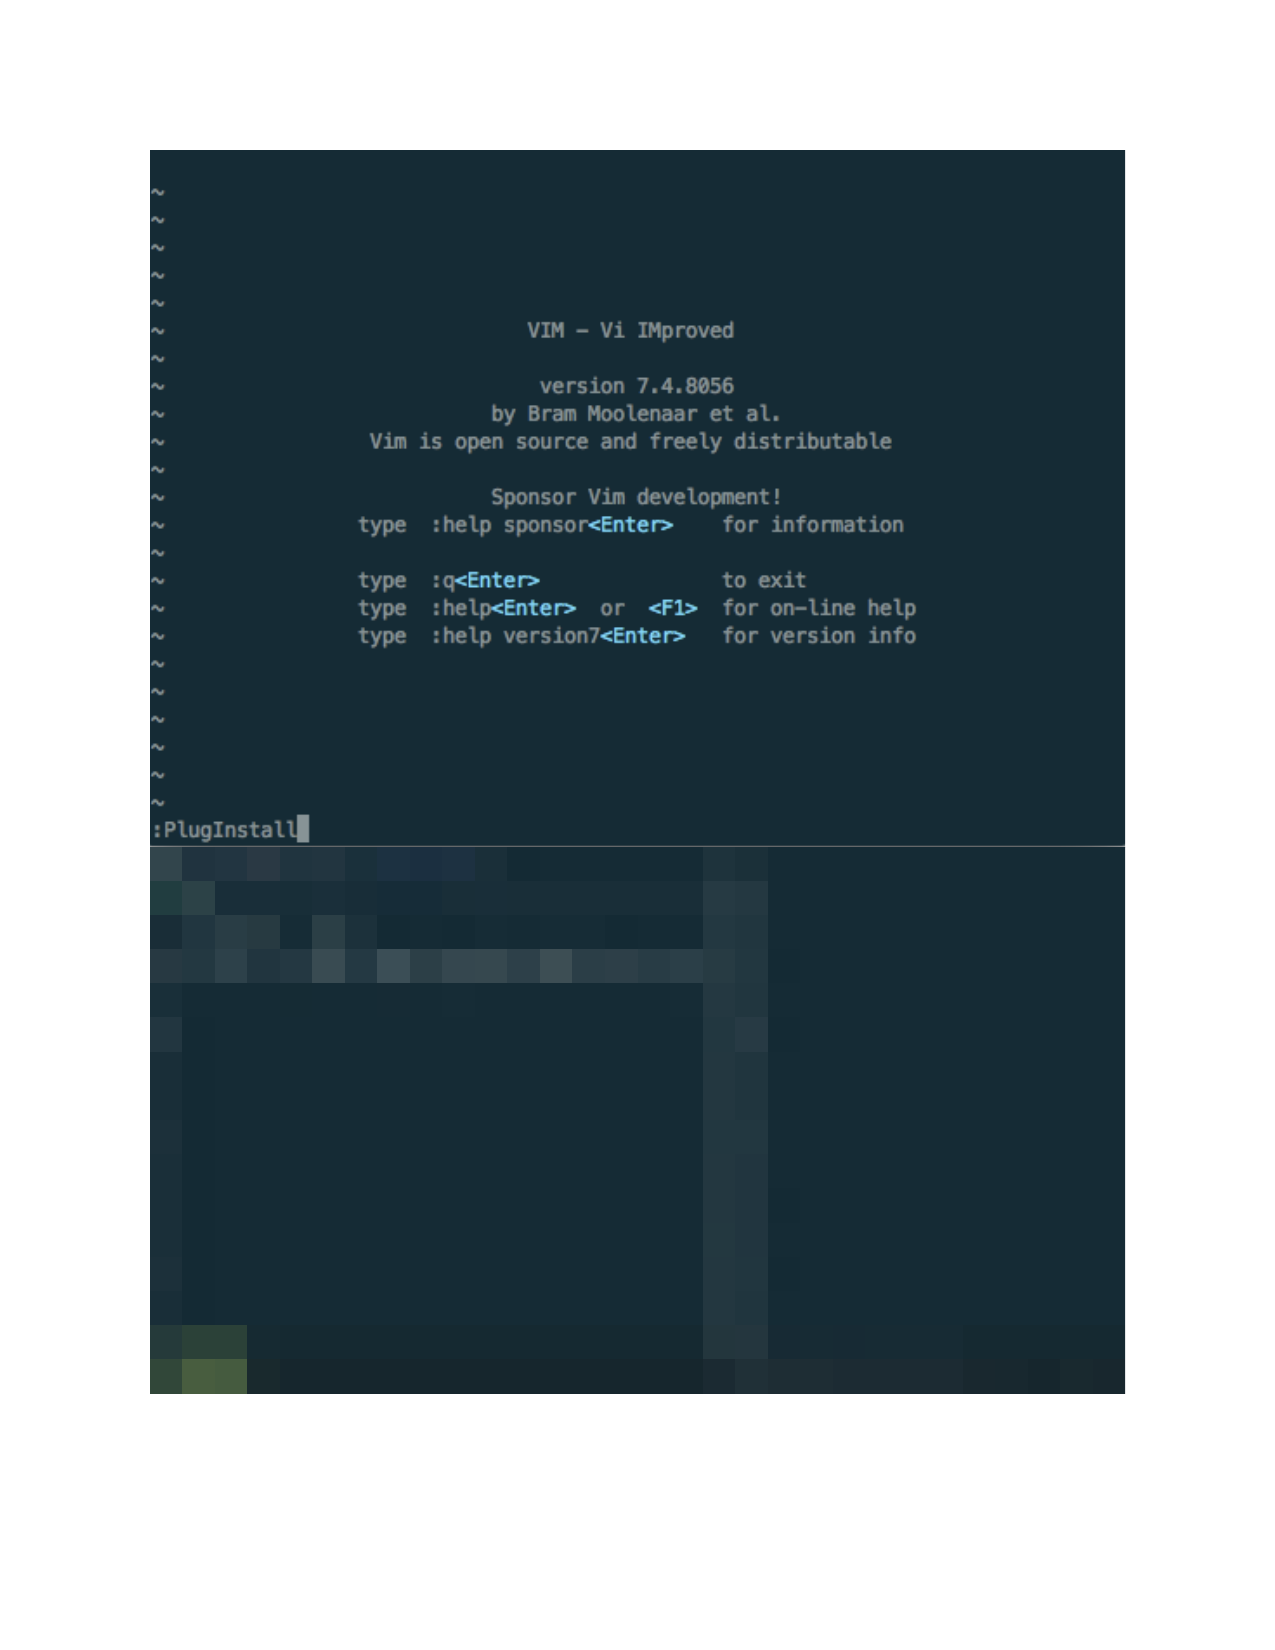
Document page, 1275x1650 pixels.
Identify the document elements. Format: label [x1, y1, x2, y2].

picture [150, 150, 1125, 1394]
